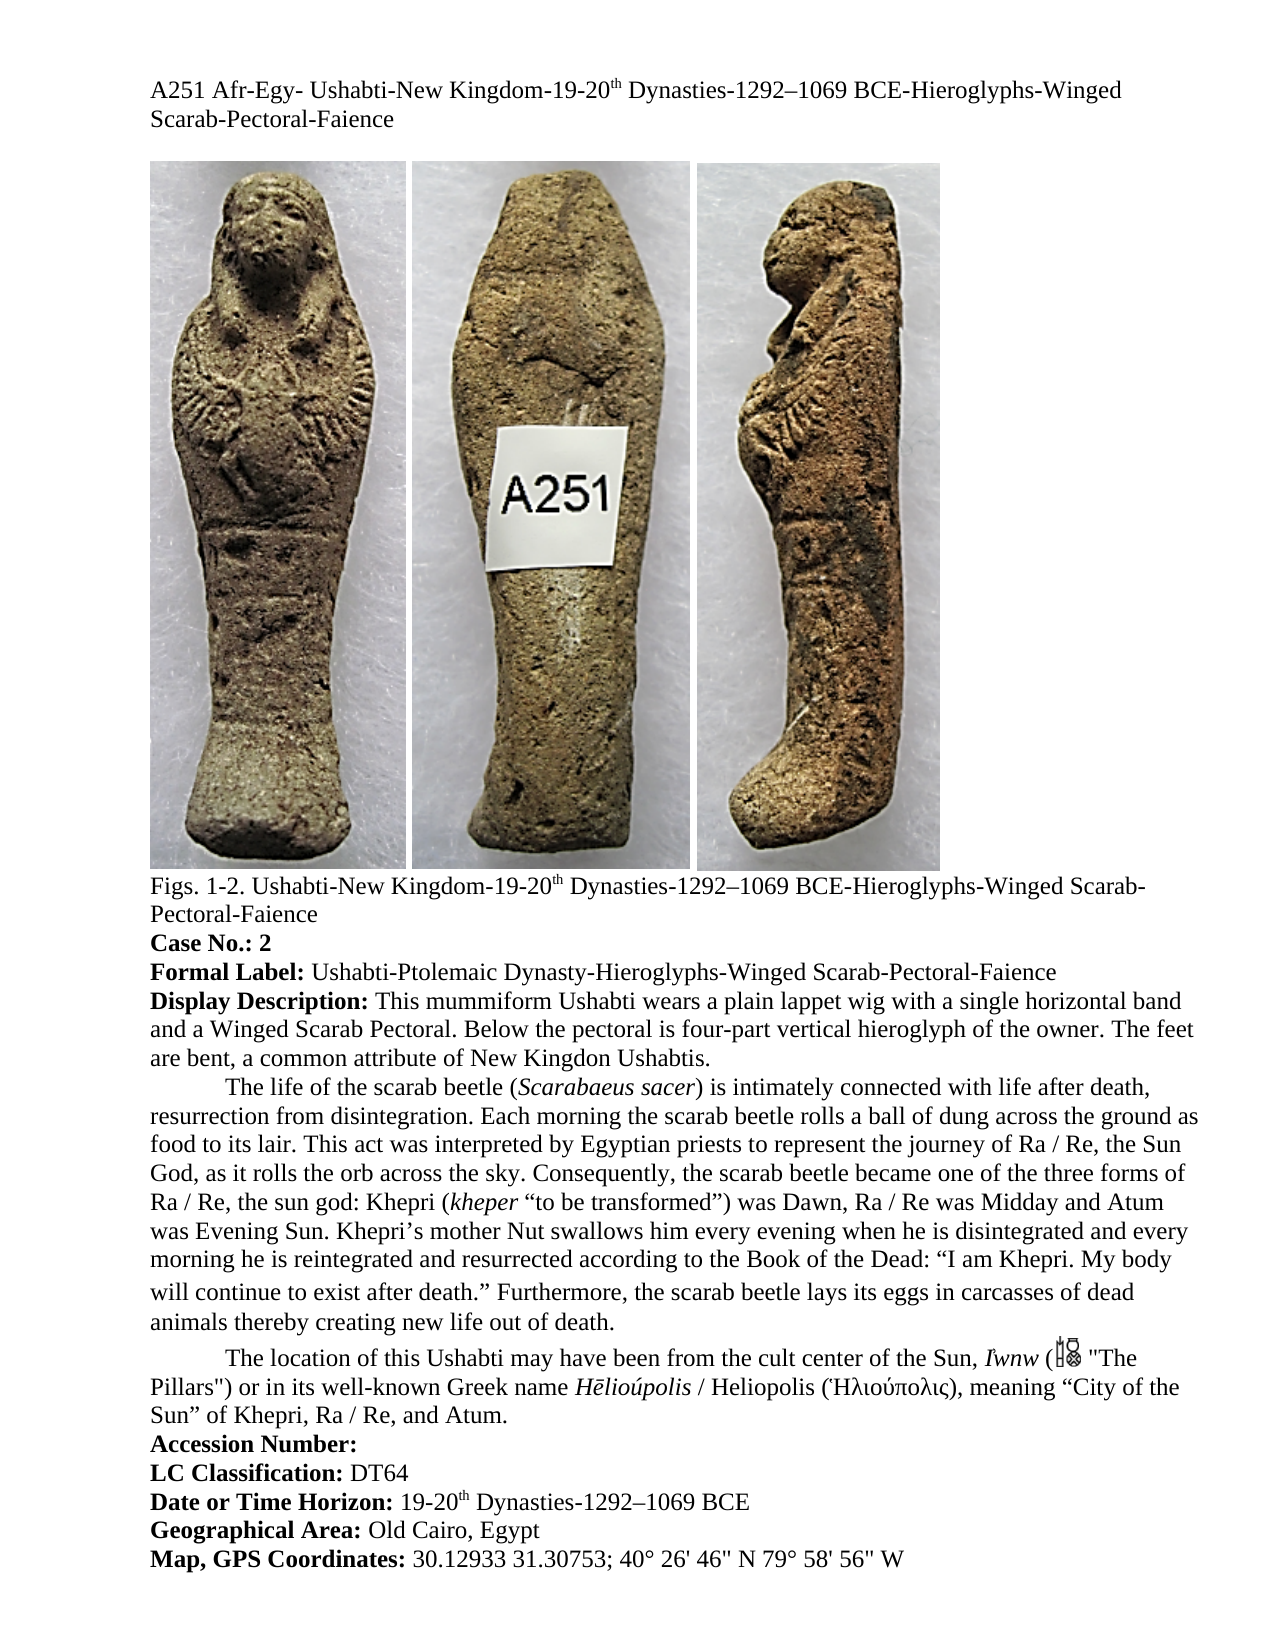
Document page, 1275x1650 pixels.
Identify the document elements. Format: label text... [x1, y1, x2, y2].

text Case No.: 2 [150, 928, 1200, 957]
text The life of the scarab beetle (Scarabaeus sacer) is intimately connected with life after death, resurrection from disintegration. Each morning the scarab beetle rolls a ball of dung across the ground as food to its lair. This act was interpreted by Egyptian priests to represent the journey of Ra / Re, the Sun God, as it rolls the orb across the sky. Consequently, the scarab beetle became one of the three forms of Ra / Re, the sun god: Khepri (kheper “to be transformed”) was Dawn, Ra / Re was Midday and Atum was Evening Sun. Khepri’s mother Nut swallows him every evening when he is disintegrated and every morning he is reintegrated and resurrected according to the Book of the Dead: “I am Khepri. My body will continue to exist after death.” Furthermore, the scarab beetle lays its eggs in carcasses of dead animals thereby creating new life out of death. [150, 1072, 1200, 1336]
text LC Classification: DT64 [150, 1458, 1200, 1487]
text Figs. 1-2. Ushabti-New Kingdom-19-20th Dynasties-1292–1069 BCE-Hieroglyphs-Winged Scarab-Pectoral-Faience [150, 871, 1200, 928]
text A251 Afr-Egy- Ushabti-New Kingdom-19-20th Dynasties-1292–1069 BCE-Hieroglyphs-Winged Scarab-Pectoral-Faience [150, 75, 1200, 132]
text Display Description: This mummiform Ushabti wears a plain lappet wig with a single horizontal band and a Winged Scarab Pectoral. Below the pectoral is four-part vertical hieroglyph of the owner. The feet are bent, a common attribute of New Kingdon Ushabtis. [150, 986, 1200, 1072]
text Map, GPS Coordinates: 30.12933 31.30753; 40° 26' 46" N 79° 58' 56" W [150, 1544, 1200, 1573]
text Accession Number: [150, 1429, 1200, 1458]
text Geographical Area: Old Cairo, Egypt [150, 1516, 1200, 1544]
picture [412, 161, 690, 869]
picture [697, 163, 940, 871]
text Date or Time Horizon: 19-20th Dynasties-1292–1069 BCE [150, 1487, 1200, 1516]
picture [150, 161, 406, 869]
picture [1053, 1336, 1082, 1367]
text The location of this Ushabti may have been from the cult center of the Sun, I͗wnw ( "The Pillars") or in its well-known Greek name Hēlioúpolis / Heliopolis (Ἡλιούπολις), meaning “City of the Sun” of Khepri, Ra / Re, and Atum. [150, 1336, 1200, 1429]
text Formal Label: Ushabti-Ptolemaic Dynasty-Hieroglyphs-Winged Scarab-Pectoral-Faience [150, 957, 1200, 986]
